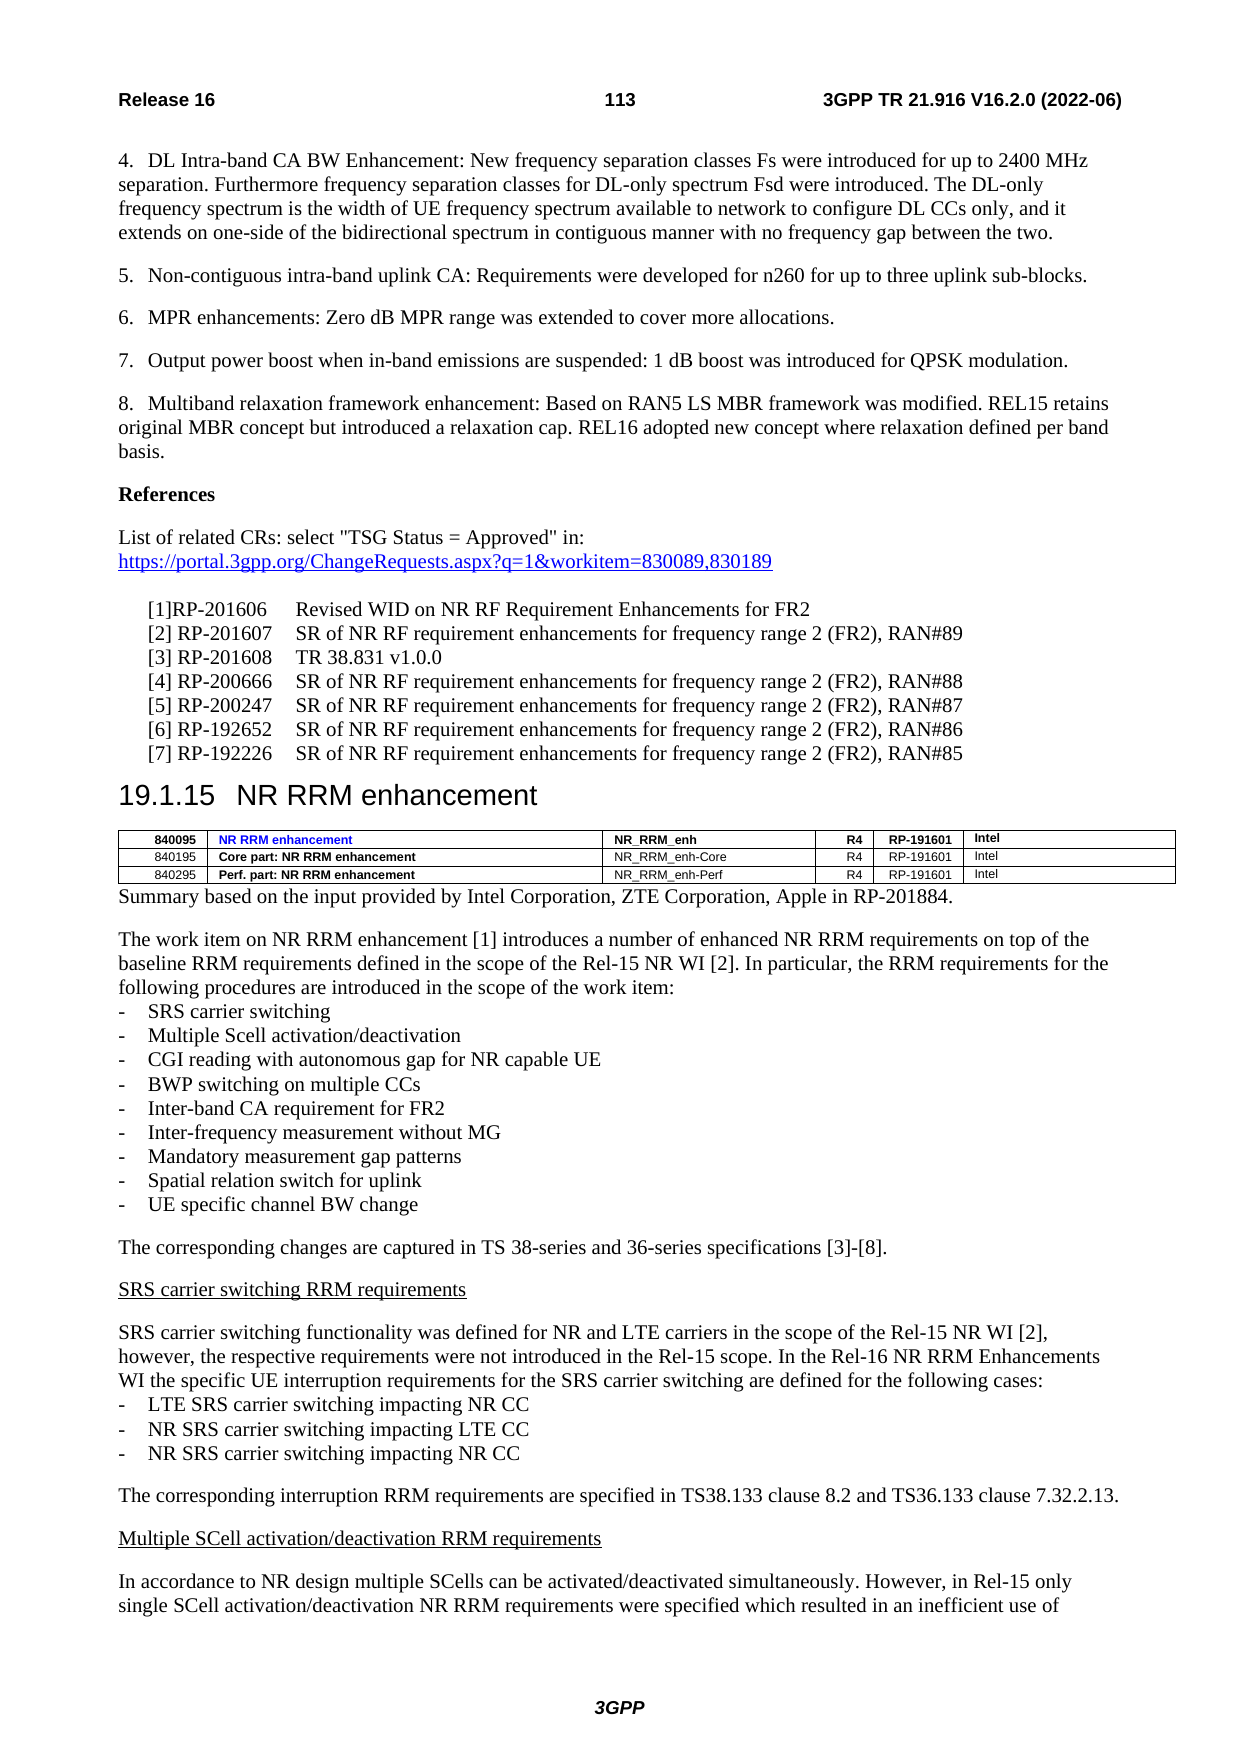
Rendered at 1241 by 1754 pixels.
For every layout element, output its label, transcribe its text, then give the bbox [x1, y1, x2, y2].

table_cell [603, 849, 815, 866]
text [1]RP-201606 Revised WID on NR RF Requirement Enhancements for FR2 [148, 597, 1122, 621]
text - CGI reading with autonomous gap for NR capable UE [118, 1047, 1122, 1071]
text [5] RP-200247 SR of NR RF requirement enhancements for frequency range 2 (FR2), RAN#87 [148, 693, 1122, 717]
text SRS carrier switching functionality was defined for NR and LTE carriers in the scope of the Rel-15 NR WI [2], however, the respective requirements were not introduced in the Rel-15 scope. In the Rel-16 NR RRM Enhancements WI the specific UE interruption requirements for the SRS carrier switching are defined for the following cases: [118, 1320, 1122, 1392]
text [2] RP-201607 SR of NR RF requirement enhancements for frequency range 2 (FR2), RAN#89 [148, 621, 1122, 645]
text - NR SRS carrier switching impacting NR CC [118, 1441, 1122, 1464]
text 5. Non-contiguous intra-band uplink CA: Requirements were developed for n260 for up to three uplink sub-blocks. [118, 262, 1122, 287]
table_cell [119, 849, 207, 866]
text - Spatial relation switch for uplink [118, 1168, 1122, 1192]
text 8. Multiband relaxation framework enhancement: Based on RAN5 LS MBR framework was modified. REL15 retains original MBR concept but introduced a relaxation cap. REL16 adopted new concept where relaxation defined per band basis. [118, 391, 1122, 463]
text - Inter-frequency measurement without MG [118, 1119, 1122, 1144]
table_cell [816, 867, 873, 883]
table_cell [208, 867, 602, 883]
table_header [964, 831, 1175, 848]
text [7] RP-192226 SR of NR RF requirement enhancements for frequency range 2 (FR2), RAN#85 [148, 741, 1122, 765]
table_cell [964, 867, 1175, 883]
text The corresponding changes are captured in TS 38-series and 36-series specifications [3]-[8]. [118, 1234, 1122, 1259]
text The corresponding interruption RRM requirements are specified in TS38.133 clause 8.2 and TS36.133 clause 7.32.2.13. [118, 1483, 1122, 1507]
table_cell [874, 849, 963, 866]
text - Inter-band CA requirement for FR2 [118, 1096, 1122, 1119]
text - SRS carrier switching [118, 999, 1122, 1023]
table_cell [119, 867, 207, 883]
text Multiple SCell activation/deactivation RRM requirements [118, 1526, 1122, 1550]
text - Mandatory measurement gap patterns [118, 1144, 1122, 1168]
text [4] RP-200666 SR of NR RF requirement enhancements for frequency range 2 (FR2), RAN#88 [148, 669, 1122, 693]
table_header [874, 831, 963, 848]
text List of related CRs: select "TSG Status = Approved" in: https://portal.3gpp.org/ChangeRequests.aspx?q=1&workitem=830089,830189 [118, 525, 1122, 573]
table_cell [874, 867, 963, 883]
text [118, 1569, 1122, 1617]
text - BWP switching on multiple CCs [118, 1071, 1122, 1096]
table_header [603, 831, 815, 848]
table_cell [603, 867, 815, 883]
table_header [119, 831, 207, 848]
text - Multiple Scell activation/deactivation [118, 1023, 1122, 1047]
text References [118, 482, 1122, 506]
text SRS carrier switching RRM requirements [118, 1277, 1122, 1301]
text - LTE SRS carrier switching impacting NR CC [118, 1392, 1122, 1416]
text 6. MPR enhancements: Zero dB MPR range was extended to cover more allocations. [118, 305, 1122, 329]
text 7. Output power boost when in-band emissions are suspended: 1 dB boost was introduced for QPSK modulation. [118, 348, 1122, 372]
text 4. DL Intra-band CA BW Enhancement: New frequency separation classes Fs were introduced for up to 2400 MHz separation. Furthermore frequency separation classes for DL-only spectrum Fsd were introduced. The DL-only frequency spectrum is the width of UE frequency spectrum available to network to configure DL CCs only, and it extends on one-side of the bidirectional spectrum in contiguous manner with no frequency gap between the two. [118, 147, 1122, 244]
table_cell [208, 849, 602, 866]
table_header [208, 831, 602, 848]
text Summary based on the input provided by Intel Corporation, ZTE Corporation, Apple in RP-201884. [118, 884, 1122, 908]
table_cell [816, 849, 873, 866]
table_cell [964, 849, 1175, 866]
text - NR SRS carrier switching impacting LTE CC [118, 1416, 1122, 1441]
text [6] RP-192652 SR of NR RF requirement enhancements for frequency range 2 (FR2), RAN#86 [148, 717, 1122, 741]
text The work item on NR RRM enhancement [1] introduces a number of enhanced NR RRM requirements on top of the baseline RRM requirements defined in the scope of the Rel-15 NR WI [2]. In particular, the RRM requirements for the following procedures are introduced in the scope of the work item: [118, 927, 1122, 999]
text [3] RP-201608 TR 38.831 v1.0.0 [148, 645, 1122, 669]
text - UE specific channel BW change [118, 1192, 1122, 1216]
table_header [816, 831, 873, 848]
subtitle 19.1.15 NR RRM enhancement [118, 778, 1122, 811]
